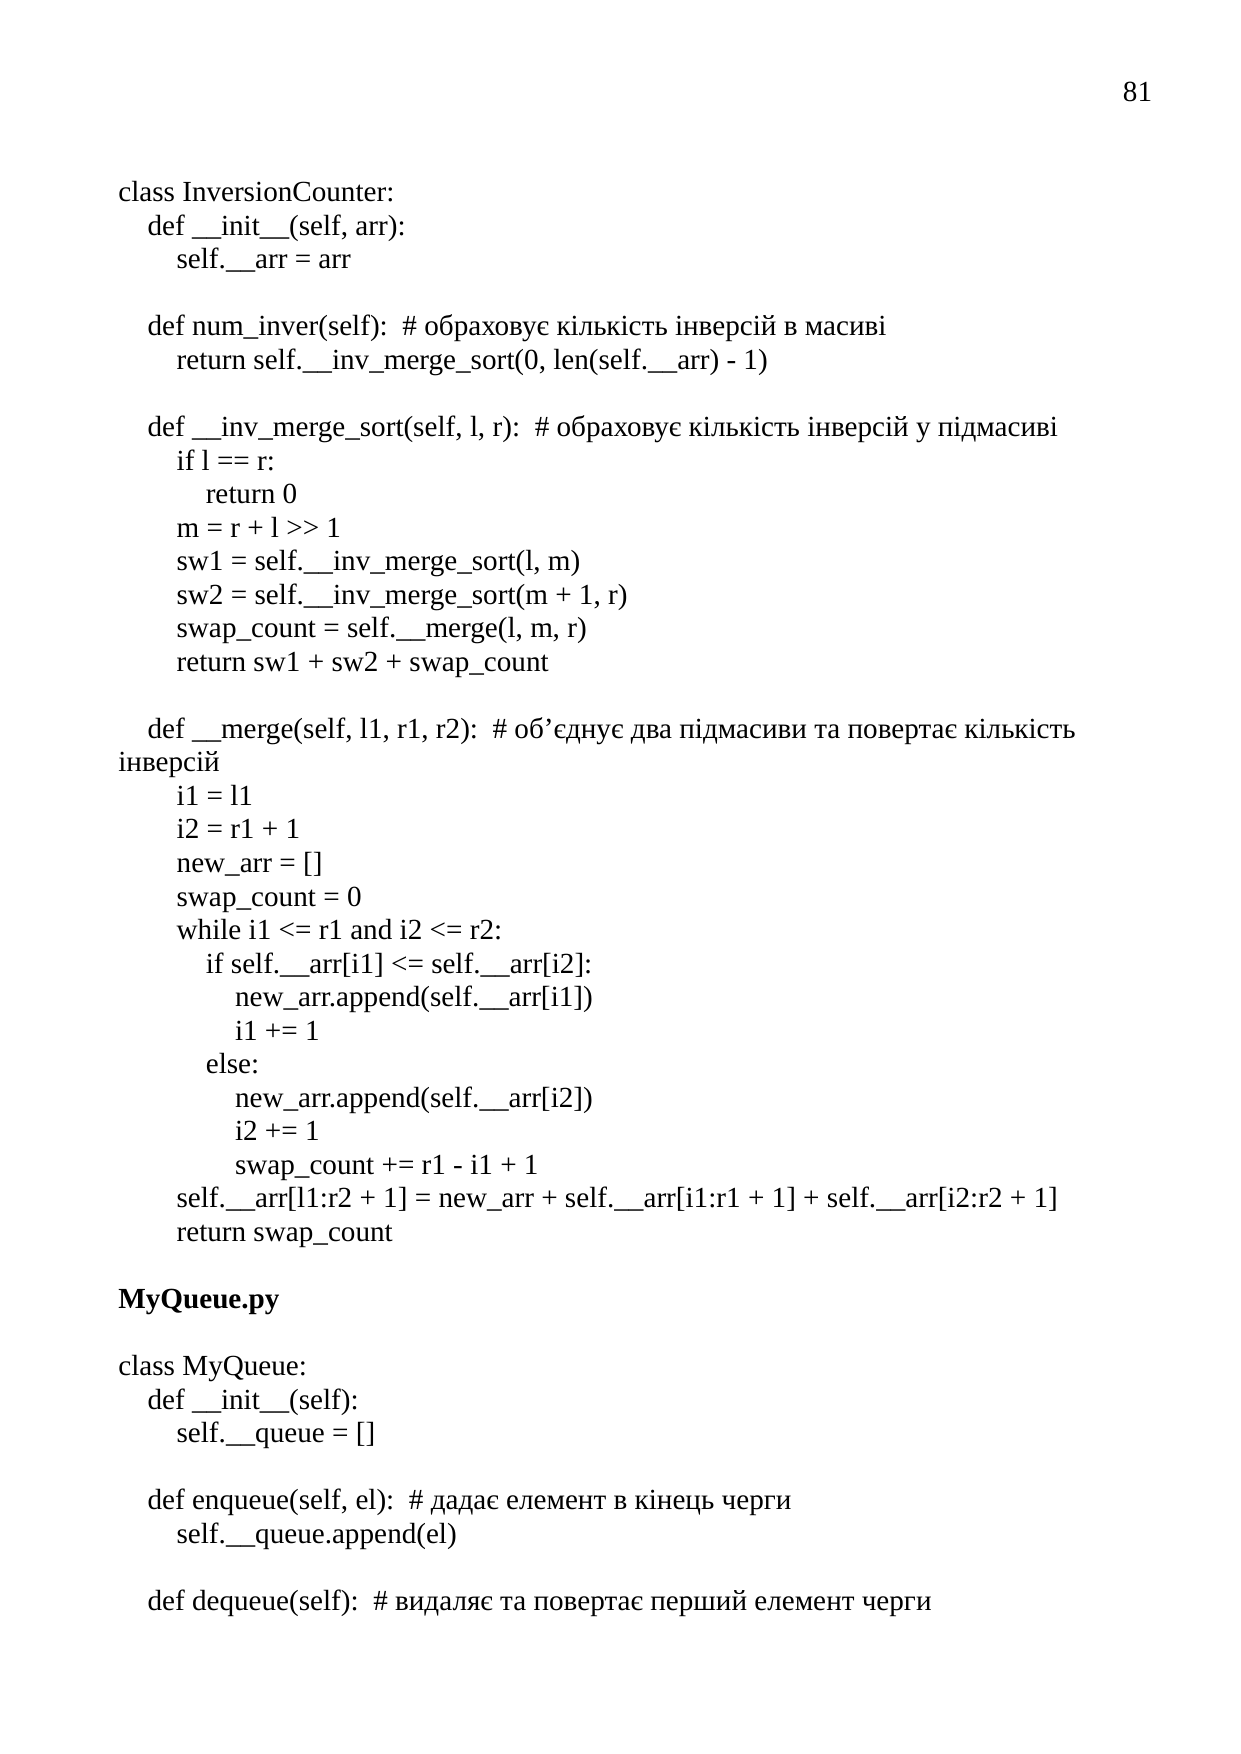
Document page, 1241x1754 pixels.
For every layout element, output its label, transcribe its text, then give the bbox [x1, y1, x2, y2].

text self.__queue.append(el) [118, 1516, 1152, 1549]
text class InversionCounter: [118, 174, 1152, 208]
text swap_count = 0 [118, 879, 1152, 912]
text def num_inver(self): # обраховує кількість інверсій в масиві [118, 308, 1152, 342]
text def __inv_merge_sort(self, l, r): # обраховує кількість інверсій у підмасиві [118, 409, 1152, 443]
text while i1 <= r1 and i2 <= r2: [118, 912, 1152, 946]
text def __merge(self, l1, r1, r2): # обʼєднує два підмасиви та повертає кількість інверсій [118, 711, 1152, 778]
text return self.__inv_merge_sort(0, len(self.__arr) - 1) [118, 342, 1152, 376]
text class MyQueue: [118, 1348, 1152, 1382]
text return sw1 + sw2 + swap_count [118, 644, 1152, 677]
text def __init__(self, arr): [118, 208, 1152, 241]
text new_arr = [] [118, 845, 1152, 879]
text return 0 [118, 476, 1152, 510]
text def dequeue(self): # видаляє та повертає перший елемент черги [118, 1583, 1152, 1617]
text else: [118, 1046, 1152, 1080]
text i1 += 1 [118, 1013, 1152, 1046]
text i2 = r1 + 1 [118, 812, 1152, 845]
text i1 = l1 [118, 778, 1152, 812]
text def enqueue(self, el): # дадає елемент в кінець черги [118, 1482, 1152, 1516]
text m = r + l >> 1 [118, 510, 1152, 543]
text return swap_count [118, 1214, 1152, 1248]
text self.__queue = [] [118, 1415, 1152, 1449]
text sw2 = self.__inv_merge_sort(m + 1, r) [118, 577, 1152, 610]
text i2 += 1 [118, 1113, 1152, 1147]
text self.__arr = arr [118, 241, 1152, 275]
text new_arr.append(self.__arr[i2]) [118, 1080, 1152, 1113]
text if l == r: [118, 443, 1152, 476]
text def __init__(self): [118, 1382, 1152, 1415]
text new_arr.append(self.__arr[i1]) [118, 979, 1152, 1013]
text sw1 = self.__inv_merge_sort(l, m) [118, 543, 1152, 577]
text if self.__arr[i1] <= self.__arr[i2]: [118, 946, 1152, 979]
text swap_count = self.__merge(l, m, r) [118, 610, 1152, 644]
text MyQueue.py [118, 1281, 1152, 1315]
text self.__arr[l1:r2 + 1] = new_arr + self.__arr[i1:r1 + 1] + self.__arr[i2:r2 + 1] [118, 1181, 1152, 1214]
text swap_count += r1 - i1 + 1 [118, 1147, 1152, 1181]
